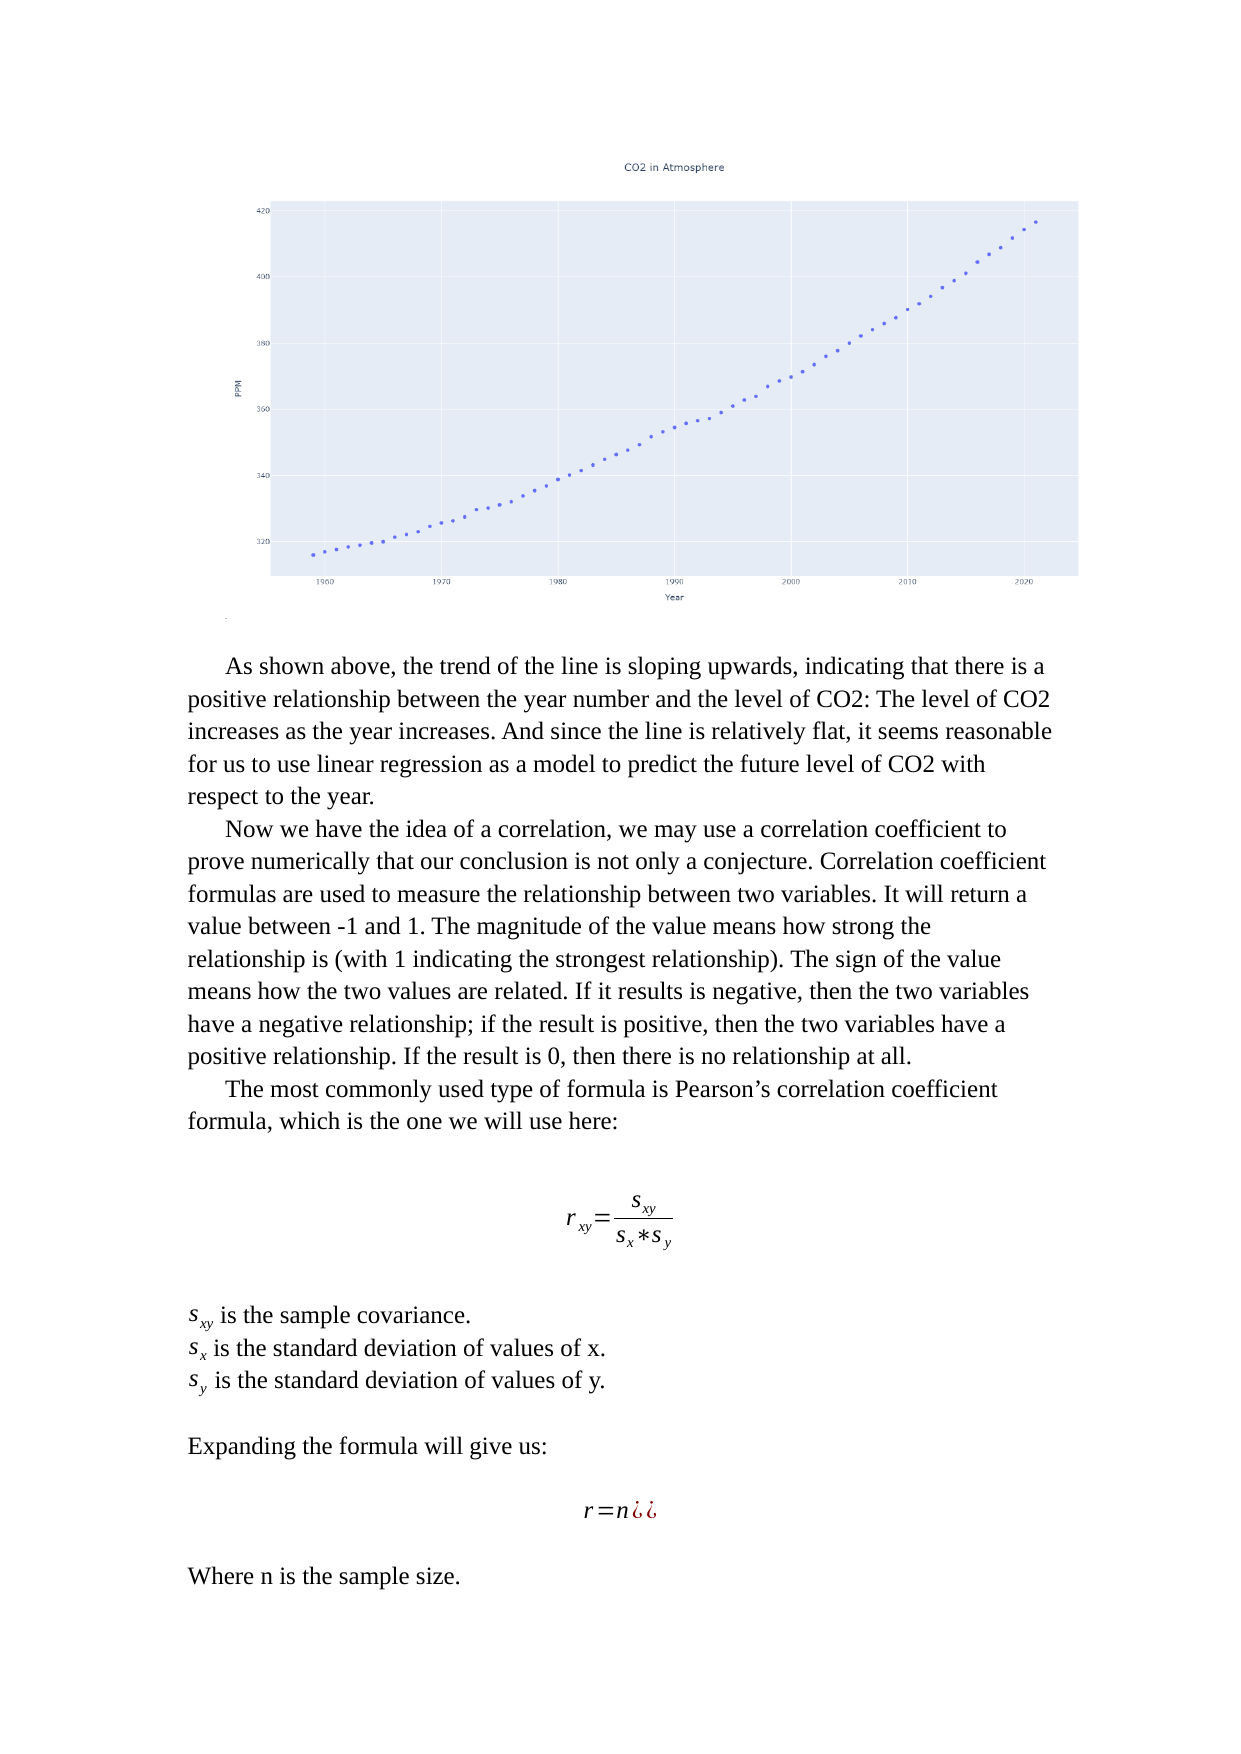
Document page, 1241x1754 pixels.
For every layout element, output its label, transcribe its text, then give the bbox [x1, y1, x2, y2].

text Where n is the sample size. [187, 1559, 1053, 1592]
text is the sample covariance. [187, 1299, 1053, 1332]
text Expanding the formula will give us: [187, 1429, 1053, 1462]
text Now we have the idea of a correlation, we may use a correlation coefficient to prove numerically that our conclusion is not only a conjecture. Correlation coefficient formulas are used to measure the relationship between two variables. It will return a value between -1 and 1. The magnitude of the value means how strong the relationship is (with 1 indicating the strongest relationship). The sign of the value means how the two values are related. If it results is negative, then the two variables have a negative relationship; if the result is positive, then the two variables have a positive relationship. If the result is 0, then there is no relationship at all. [187, 812, 1053, 1072]
text The most commonly used type of formula is Pearson’s correlation coefficient formula, which is the one we will use here: [187, 1072, 1053, 1137]
picture [225, 162, 1091, 619]
text is the standard deviation of values of y. [187, 1364, 1053, 1397]
text is the standard deviation of values of x. [187, 1332, 1053, 1364]
text As shown above, the trend of the line is sloping upwards, indicating that there is a positive relationship between the year number and the level of CO2: The level of CO2 increases as the year increases. And since the line is relatively flat, it seems reasonable for us to use linear regression as a model to predict the future level of CO2 with respect to the year. [187, 649, 1053, 812]
